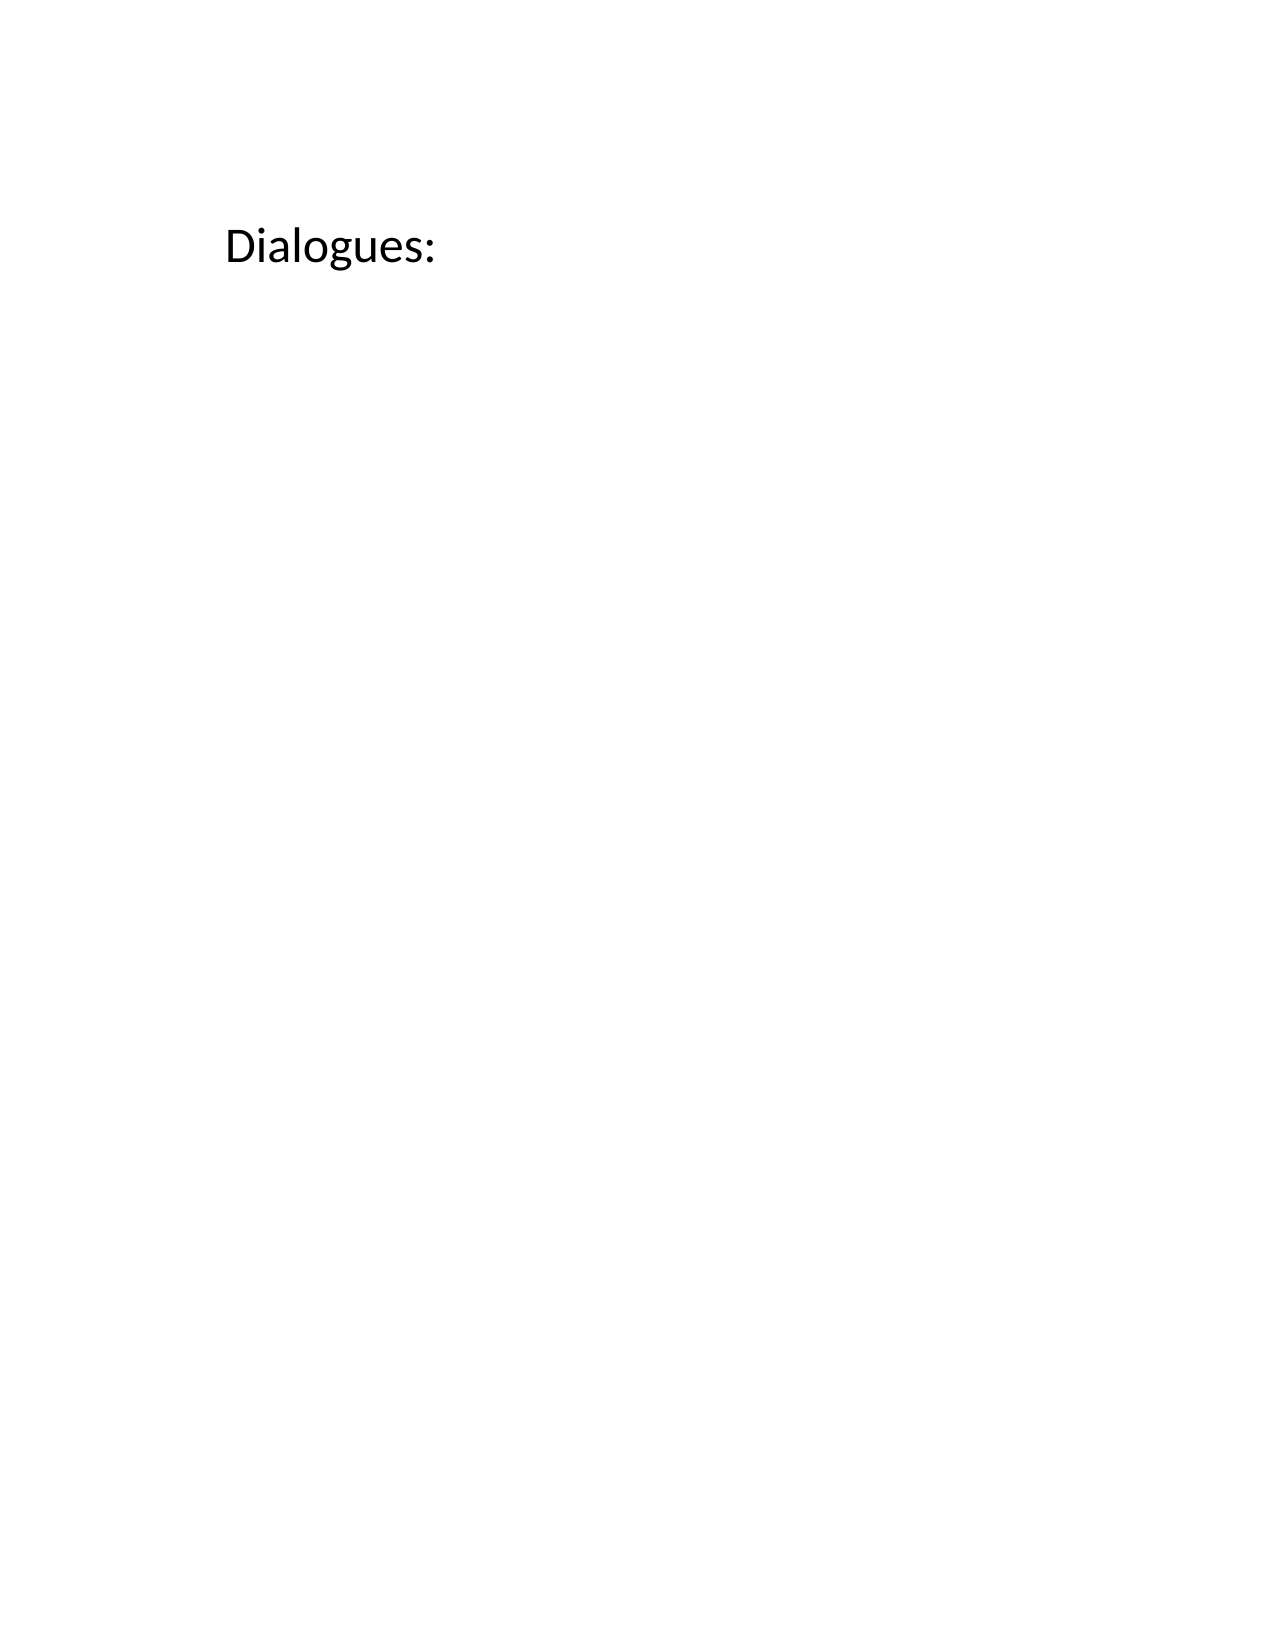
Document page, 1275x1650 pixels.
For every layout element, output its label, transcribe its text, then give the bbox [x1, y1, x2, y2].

list Dialogues: [225, 214, 1125, 275]
